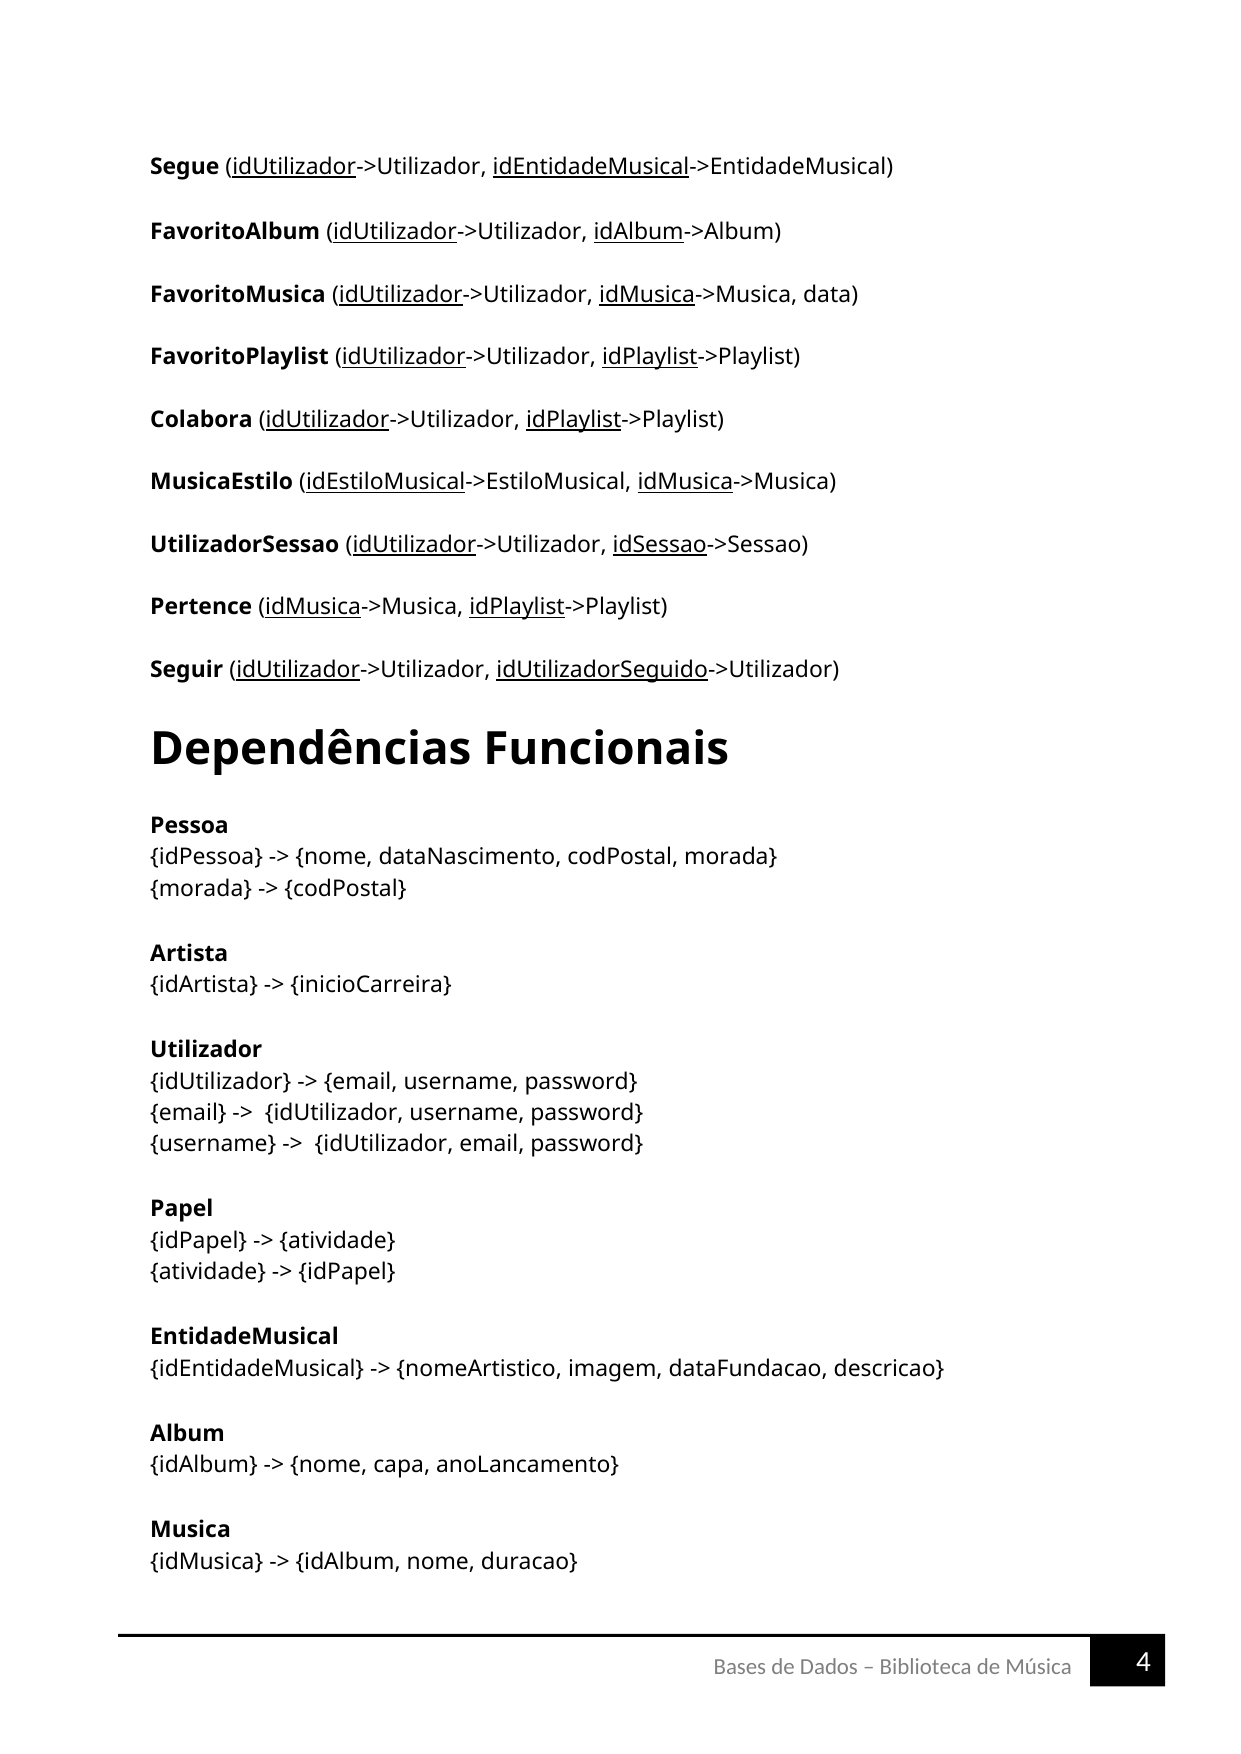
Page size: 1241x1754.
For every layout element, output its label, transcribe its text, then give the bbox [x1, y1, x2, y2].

text Utilizador [150, 1033, 1090, 1064]
text {idAlbum} -> {nome, capa, anoLancamento} [150, 1448, 1090, 1479]
text Papel [150, 1192, 1090, 1224]
text {idEntidadeMusical} -> {nomeArtistico, imagem, dataFundacao, descricao} [150, 1351, 1090, 1383]
text Pessoa [150, 809, 1090, 840]
text MusicaEstilo (idEstiloMusical->EstiloMusical, idMusica->Musica) [150, 465, 1090, 497]
text {username} -> {idUtilizador, email, password} [150, 1127, 1090, 1158]
text Pertence (idMusica->Musica, idPlaylist->Playlist) [150, 590, 1090, 622]
text Musica [150, 1513, 1090, 1544]
text {morada} -> {codPostal} [150, 871, 1090, 903]
text {idArtista} -> {inicioCarreira} [150, 968, 1090, 999]
text Seguir (idUtilizador->Utilizador, idUtilizadorSeguido->Utilizador) [150, 653, 1090, 684]
text FavoritoMusica (idUtilizador->Utilizador, idMusica->Musica, data) [150, 278, 1090, 309]
text {idMusica} -> {idAlbum, nome, duracao} [150, 1544, 1090, 1576]
text FavoritoAlbum (idUtilizador->Utilizador, idAlbum->Album) [150, 215, 1090, 247]
text {idUtilizador} -> {email, username, password} [150, 1064, 1090, 1096]
text FavoritoPlaylist (idUtilizador->Utilizador, idPlaylist->Playlist) [150, 340, 1090, 372]
text {idPapel} -> {atividade} [150, 1224, 1090, 1255]
text {idPessoa} -> {nome, dataNascimento, codPostal, morada} [150, 840, 1090, 871]
text {email} -> {idUtilizador, username, password} [150, 1096, 1090, 1127]
text EntidadeMusical [150, 1320, 1090, 1351]
text {atividade} -> {idPapel} [150, 1255, 1090, 1286]
text Segue (idUtilizador->Utilizador, idEntidadeMusical->EntidadeMusical) [150, 150, 1090, 181]
text UtilizadorSessao (idUtilizador->Utilizador, idSessao->Sessao) [150, 528, 1090, 559]
text Dependências Funcionais [150, 715, 1090, 778]
text Colabora (idUtilizador->Utilizador, idPlaylist->Playlist) [150, 403, 1090, 434]
text Album [150, 1417, 1090, 1448]
text Artista [150, 937, 1090, 968]
